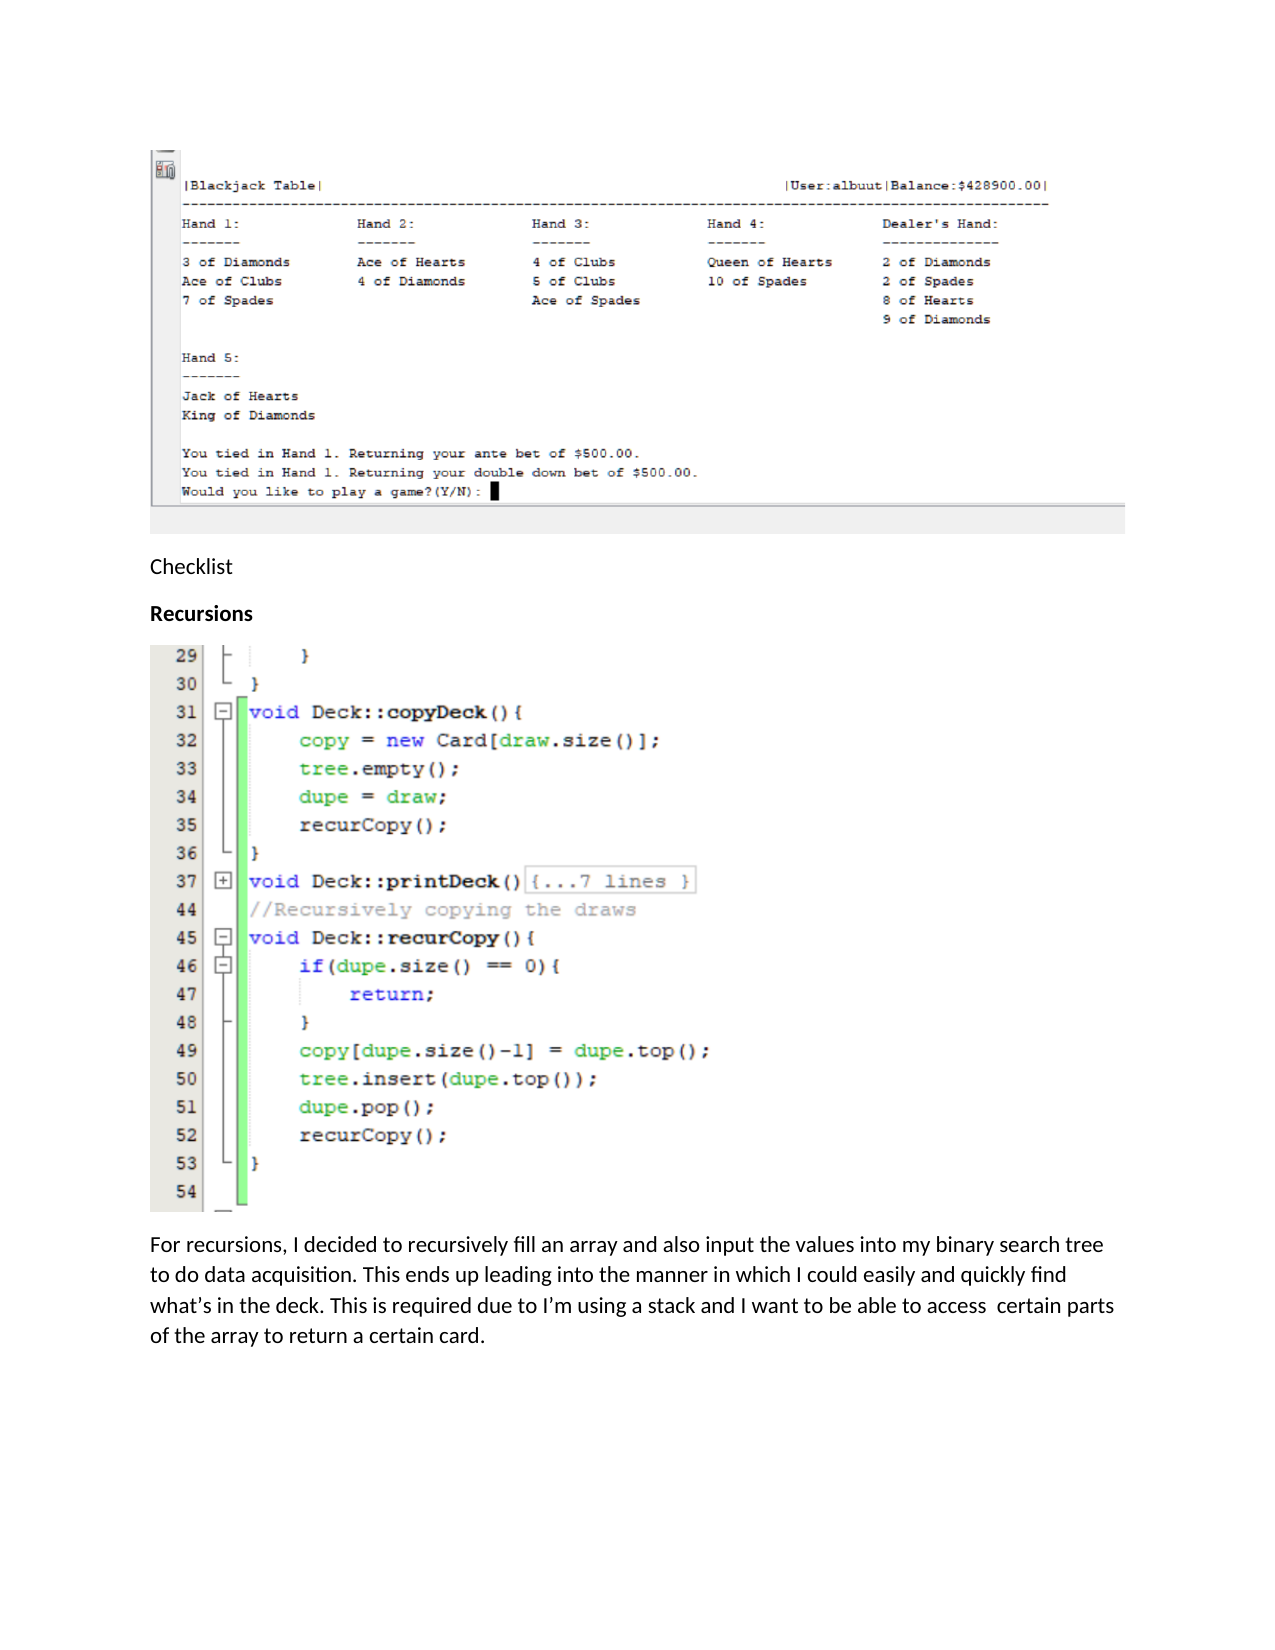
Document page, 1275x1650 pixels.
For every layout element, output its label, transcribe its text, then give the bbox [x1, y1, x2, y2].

picture [150, 645, 851, 1212]
text For recursions, I decided to recursively fill an array and also input the values into my binary search tree to do data acquisition. This ends up leading into the manner in which I could easily and quickly find what’s in the deck. This is required due to I’m using a stack and I want to be able to access certain parts of the array to return a certain card. [150, 1230, 1125, 1349]
text Checklist [150, 552, 1125, 580]
picture [150, 150, 1125, 534]
text Recursions [150, 599, 1125, 627]
